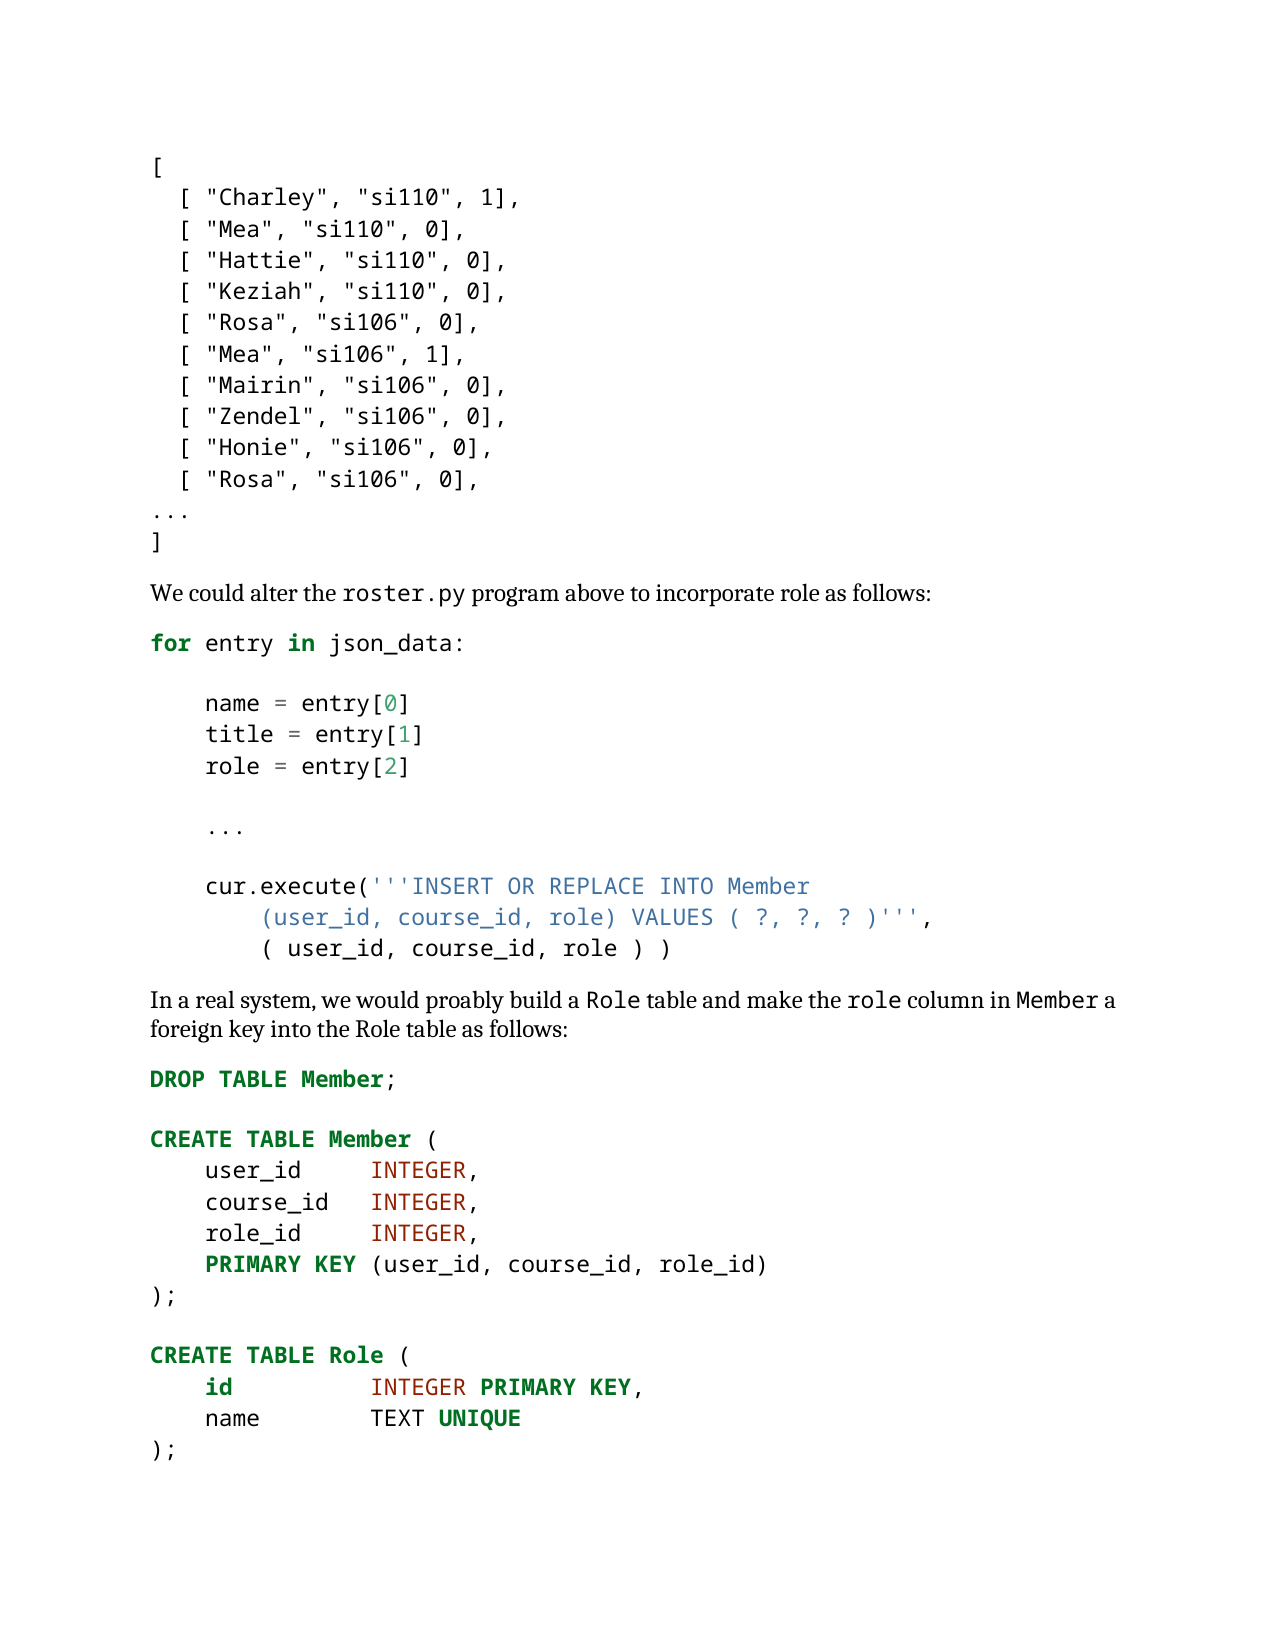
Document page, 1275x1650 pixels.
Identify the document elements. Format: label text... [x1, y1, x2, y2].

text [ [ "Charley", "si110", 1], [ "Mea", "si110", 0], [ "Hattie", "si110", 0], [ "Keziah", "si110", 0], [ "Rosa", "si106", 0], [ "Mea", "si106", 1], [ "Mairin", "si106", 0], [ "Zendel", "si106", 0], [ "Honie", "si106", 0], [ "Rosa", "si106", 0], ... ] [150, 150, 1125, 556]
text for entry in json_data: name = entry[0] title = entry[1] role = entry[2] ... cur.execute('''INSERT OR REPLACE INTO Member (user_id, course_id, role) VALUES ( ?, ?, ? )''', ( user_id, course_id, role ) ) [150, 627, 1125, 963]
text We could alter the roster.py program above to incorporate role as follows: [150, 577, 1125, 608]
text In a real system, we would proably build a Role table and make the role column in Member a foreign key into the Role table as follows: [150, 984, 1125, 1044]
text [150, 1063, 1125, 1493]
